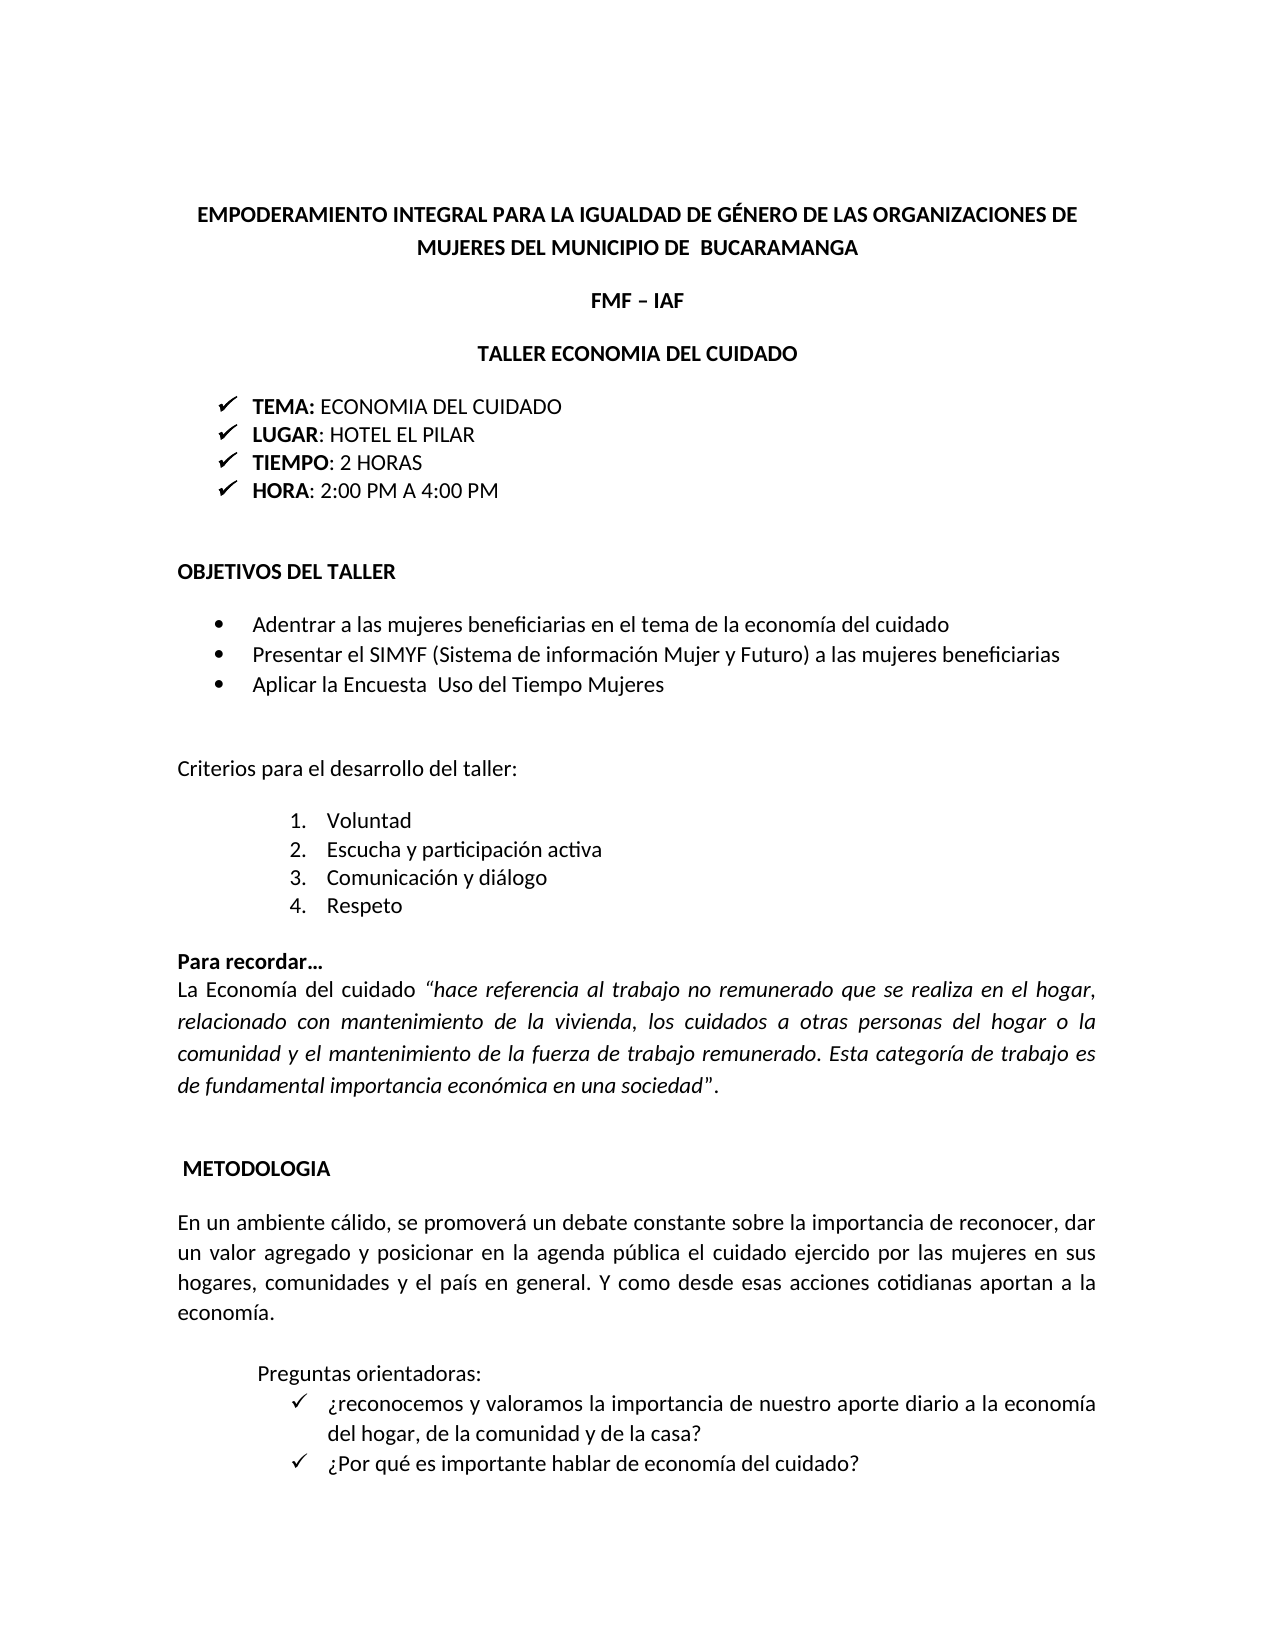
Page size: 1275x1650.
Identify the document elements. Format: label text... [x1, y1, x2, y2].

text Criterios para el desarrollo del taller: [177, 754, 1098, 782]
list Voluntad [289, 807, 1098, 835]
list Escucha y participación activa [289, 835, 1098, 863]
list HORA: 2:00 PM A 4:00 PM [215, 476, 1098, 504]
text En un ambiente cálido, se promoverá un debate constante sobre la importancia de reconocer, dar un valor agregado y posicionar en la agenda pública el cuidado ejercido por las mujeres en sus hogares, comunidades y el país en general. Y como desde esas acciones cotidianas aportan a la economía. [177, 1208, 1098, 1326]
list Adentrar a las mujeres beneficiarias en el tema de la economía del cuidado [215, 610, 1098, 638]
list TEMA: ECONOMIA DEL CUIDADO [215, 392, 1098, 420]
list Respeto [289, 891, 1098, 919]
text Para recordar… [177, 947, 1098, 975]
list Aplicar la Encuesta Uso del Tiempo Mujeres [215, 670, 1098, 698]
text OBJETIVOS DEL TALLER [177, 557, 1098, 585]
text La Economía del cuidado “hace referencia al trabajo no remunerado que se realiza en el hogar, relacionado con mantenimiento de la vivienda, los cuidados a otras personas del hogar o la comunidad y el mantenimiento de la fuerza de trabajo remunerado. Esta categoría de trabajo es de fundamental importancia económica en una sociedad”. [177, 975, 1098, 1099]
text FMF – IAF [177, 286, 1098, 314]
list ¿reconocemos y valoramos la importancia de nuestro aporte diario a la economía del hogar, de la comunidad y de la casa? [290, 1389, 1098, 1447]
list TIEMPO: 2 HORAS [215, 448, 1098, 476]
list Presentar el SIMYF (Sistema de información Mujer y Futuro) a las mujeres beneficiarias [215, 640, 1098, 668]
text Preguntas orientadoras: [252, 1359, 1098, 1387]
list ¿Por qué es importante hablar de economía del cuidado? [290, 1449, 1098, 1477]
text EMPODERAMIENTO INTEGRAL PARA LA IGUALDAD DE GÉNERO DE LAS ORGANIZACIONES DE MUJERES DEL MUNICIPIO DE BUCARAMANGA [177, 201, 1098, 261]
text METODOLOGIA [177, 1154, 1098, 1183]
text TALLER ECONOMIA DEL CUIDADO [177, 339, 1098, 367]
list Comunicación y diálogo [289, 863, 1098, 891]
list LUGAR: HOTEL EL PILAR [215, 420, 1098, 448]
